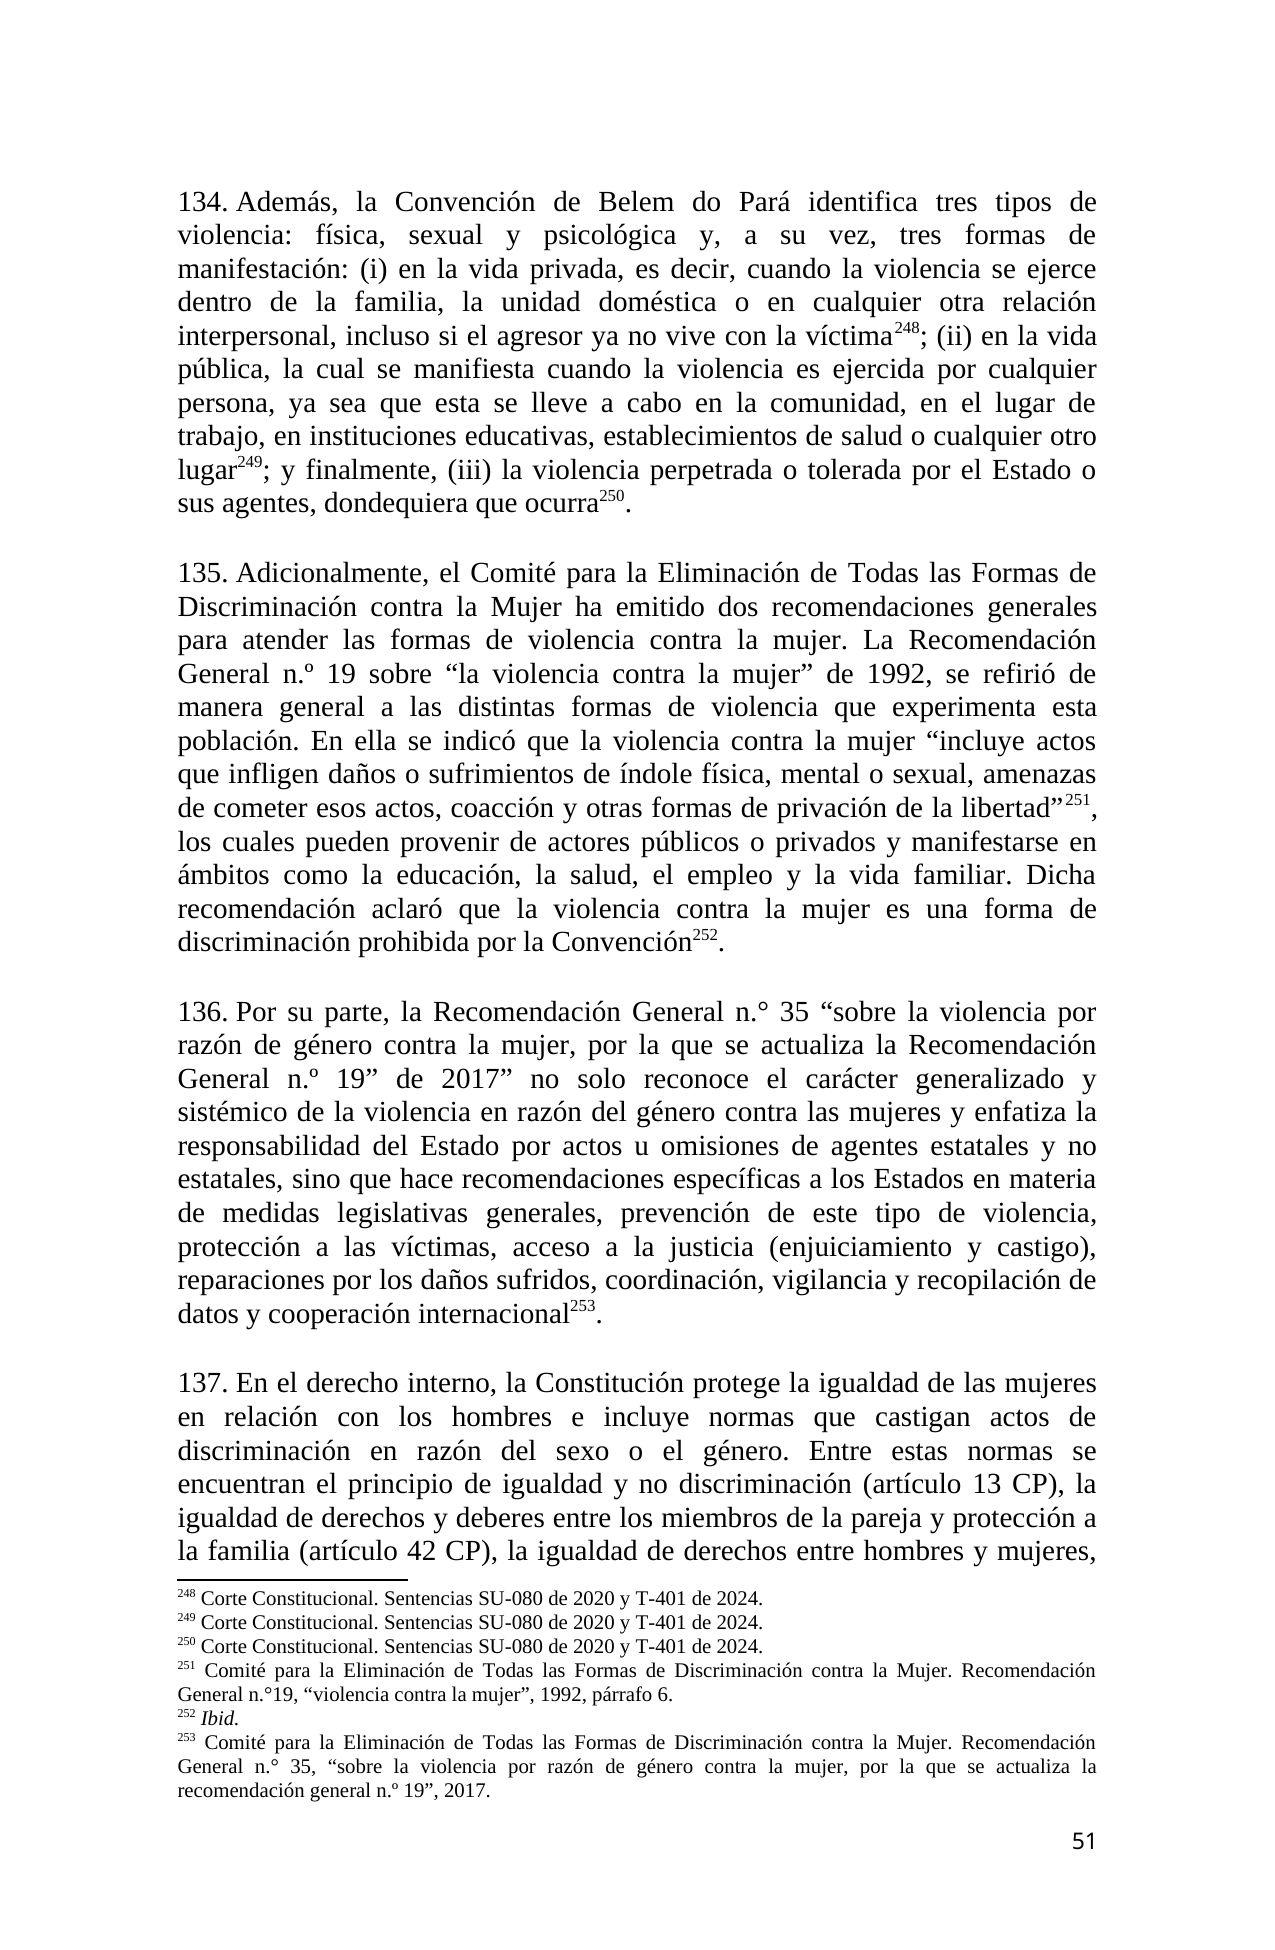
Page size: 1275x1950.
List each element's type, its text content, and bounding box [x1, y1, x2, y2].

list Por su parte, la Recomendación General n.° 35 “sobre la violencia por razón de género contra la mujer, por la que se actualiza la Recomendación General n.º 19” de 2017” no solo reconoce el carácter generalizado y sistémico de la violencia en razón del género contra las mujeres y enfatiza la responsabilidad del Estado por actos u omisiones de agentes estatales y no estatales, sino que hace recomendaciones específicas a los Estados en materia de medidas legislativas generales, prevención de este tipo de violencia, protección a las víctimas, acceso a la justicia (enjuiciamiento y castigo), reparaciones por los daños sufridos, coordinación, vigilancia y recopilación de datos y cooperación internacional. [177, 994, 1098, 1329]
list Además, la Convención de Belem do Pará identifica tres tipos de violencia: física, sexual y psicológica y, a su vez, tres formas de manifestación: (i) en la vida privada, es decir, cuando la violencia se ejerce dentro de la familia, la unidad doméstica o en cualquier otra relación interpersonal, incluso si el agresor ya no vive con la víctima; (ii) en la vida pública, la cual se manifiesta cuando la violencia es ejercida por cualquier persona, ya sea que esta se lleve a cabo en la comunidad, en el lugar de trabajo, en instituciones educativas, establecimientos de salud o cualquier otro lugar; y finalmente, (iii) la violencia perpetrada o tolerada por el Estado o sus agentes, dondequiera que ocurra. [177, 184, 1098, 519]
list Adicionalmente, el Comité para la Eliminación de Todas las Formas de Discriminación contra la Mujer ha emitido dos recomendaciones generales para atender las formas de violencia contra la mujer. La Recomendación General n.º 19 sobre “la violencia contra la mujer” de 1992, se refirió de manera general a las distintas formas de violencia que experimenta esta población. En ella se indicó que la violencia contra la mujer “incluye actos que infligen daños o sufrimientos de índole física, mental o sexual, amenazas de cometer esos actos, coacción y otras formas de privación de la libertad”, los cuales pueden provenir de actores públicos o privados y manifestarse en ámbitos como la educación, la salud, el empleo y la vida familiar. Dicha recomendación aclaró que la violencia contra la mujer es una forma de discriminación prohibida por la Convención. [177, 555, 1098, 958]
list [177, 1366, 1098, 1567]
